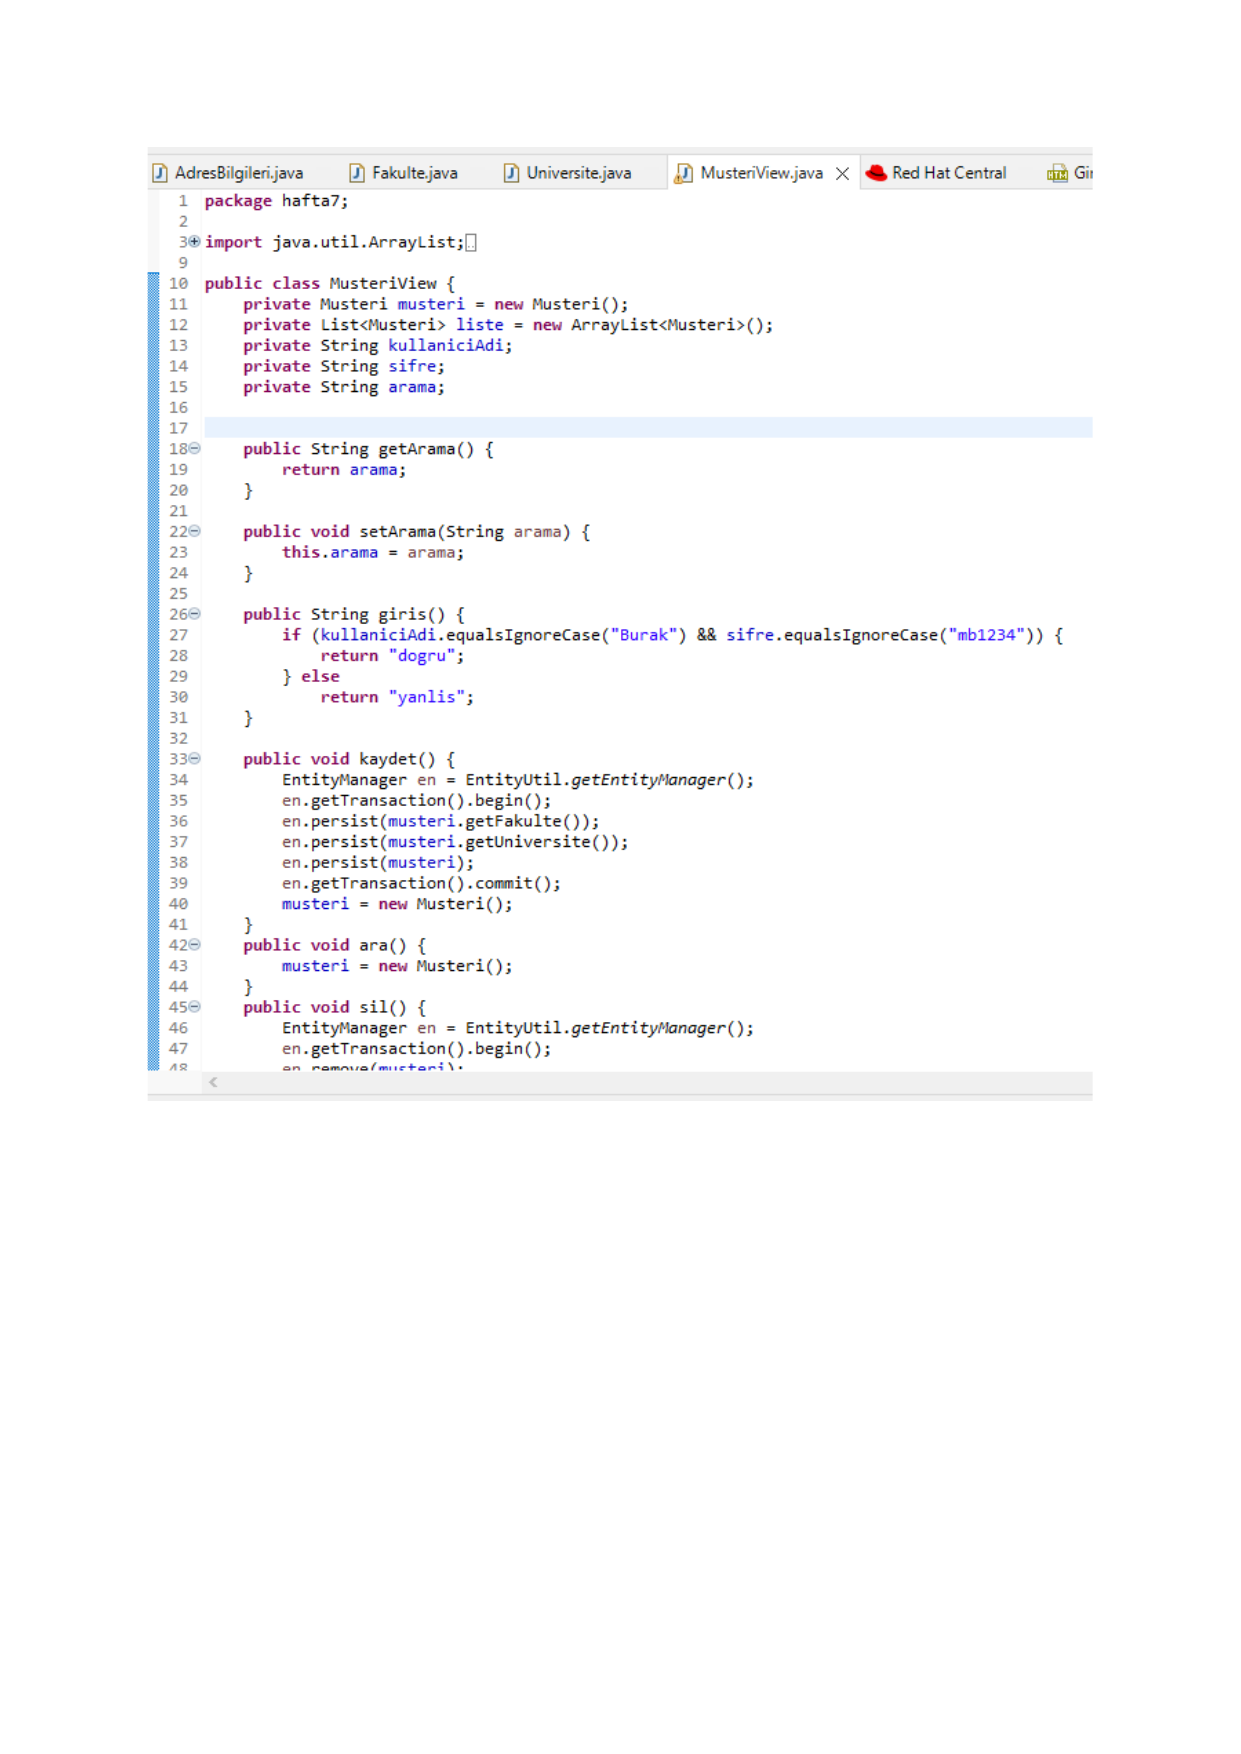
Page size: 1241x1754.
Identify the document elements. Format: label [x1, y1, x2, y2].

picture [147, 147, 1093, 1101]
